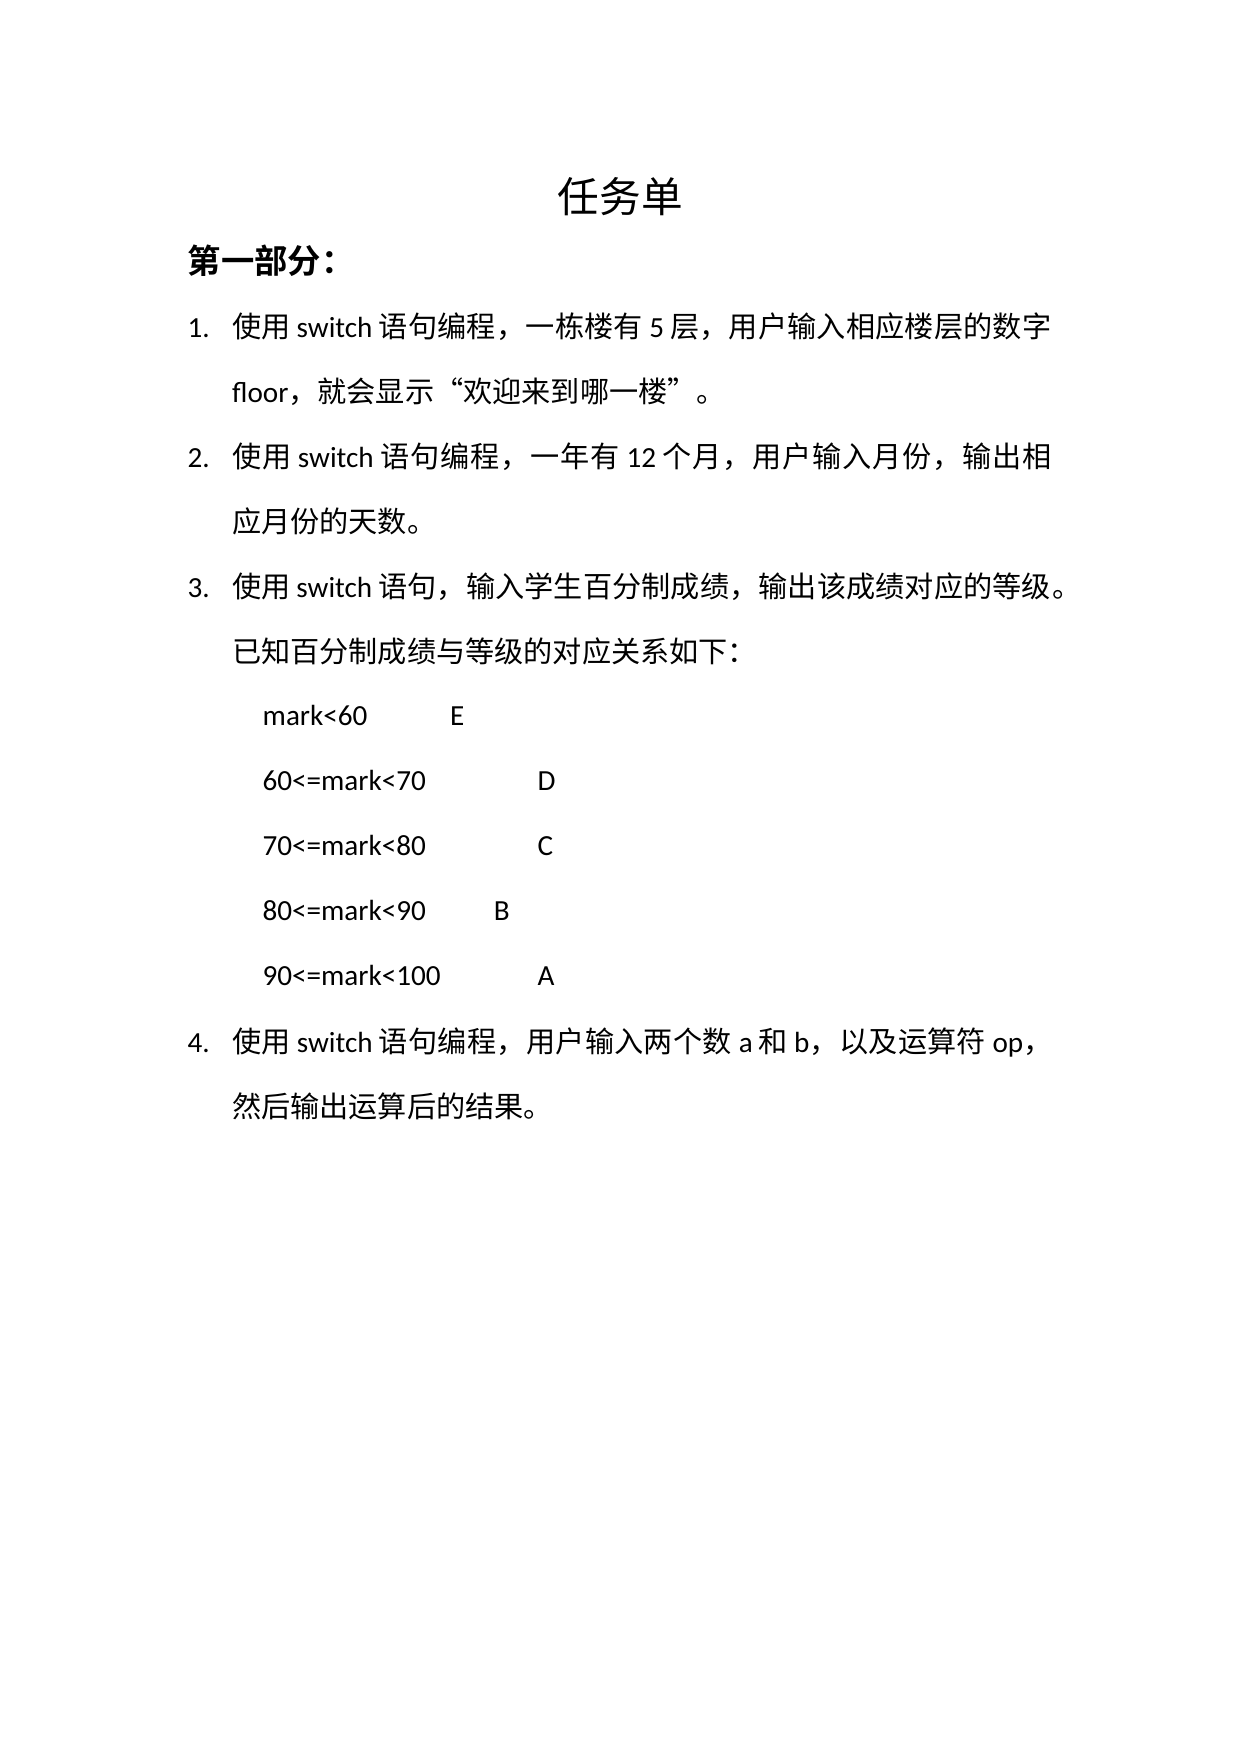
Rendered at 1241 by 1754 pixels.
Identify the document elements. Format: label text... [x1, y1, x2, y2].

text 任务单 [187, 162, 1053, 227]
list mark<60 E [262, 682, 1053, 747]
list 80<=mark<90 B [262, 877, 1053, 942]
list 90<=mark<100 A [262, 942, 1053, 1007]
list 第一部分： [187, 227, 1053, 292]
list 使用switch语句编程，用户输入两个数a和b，以及运算符op，然后输出运算后的结果。 [187, 1007, 1053, 1137]
list 使用switch语句编程，一年有12个月，用户输入月份，输出相应月份的天数。 [187, 422, 1053, 552]
list 使用switch语句，输入学生百分制成绩，输出该成绩对应的等级。已知百分制成绩与等级的对应关系如下： [187, 552, 1053, 682]
list 70<=mark<80 C [262, 812, 1053, 877]
list 使用switch语句编程，一栋楼有5层，用户输入相应楼层的数字floor，就会显示“欢迎来到哪一楼”。 [187, 292, 1053, 422]
list 60<=mark<70 D [262, 747, 1053, 812]
